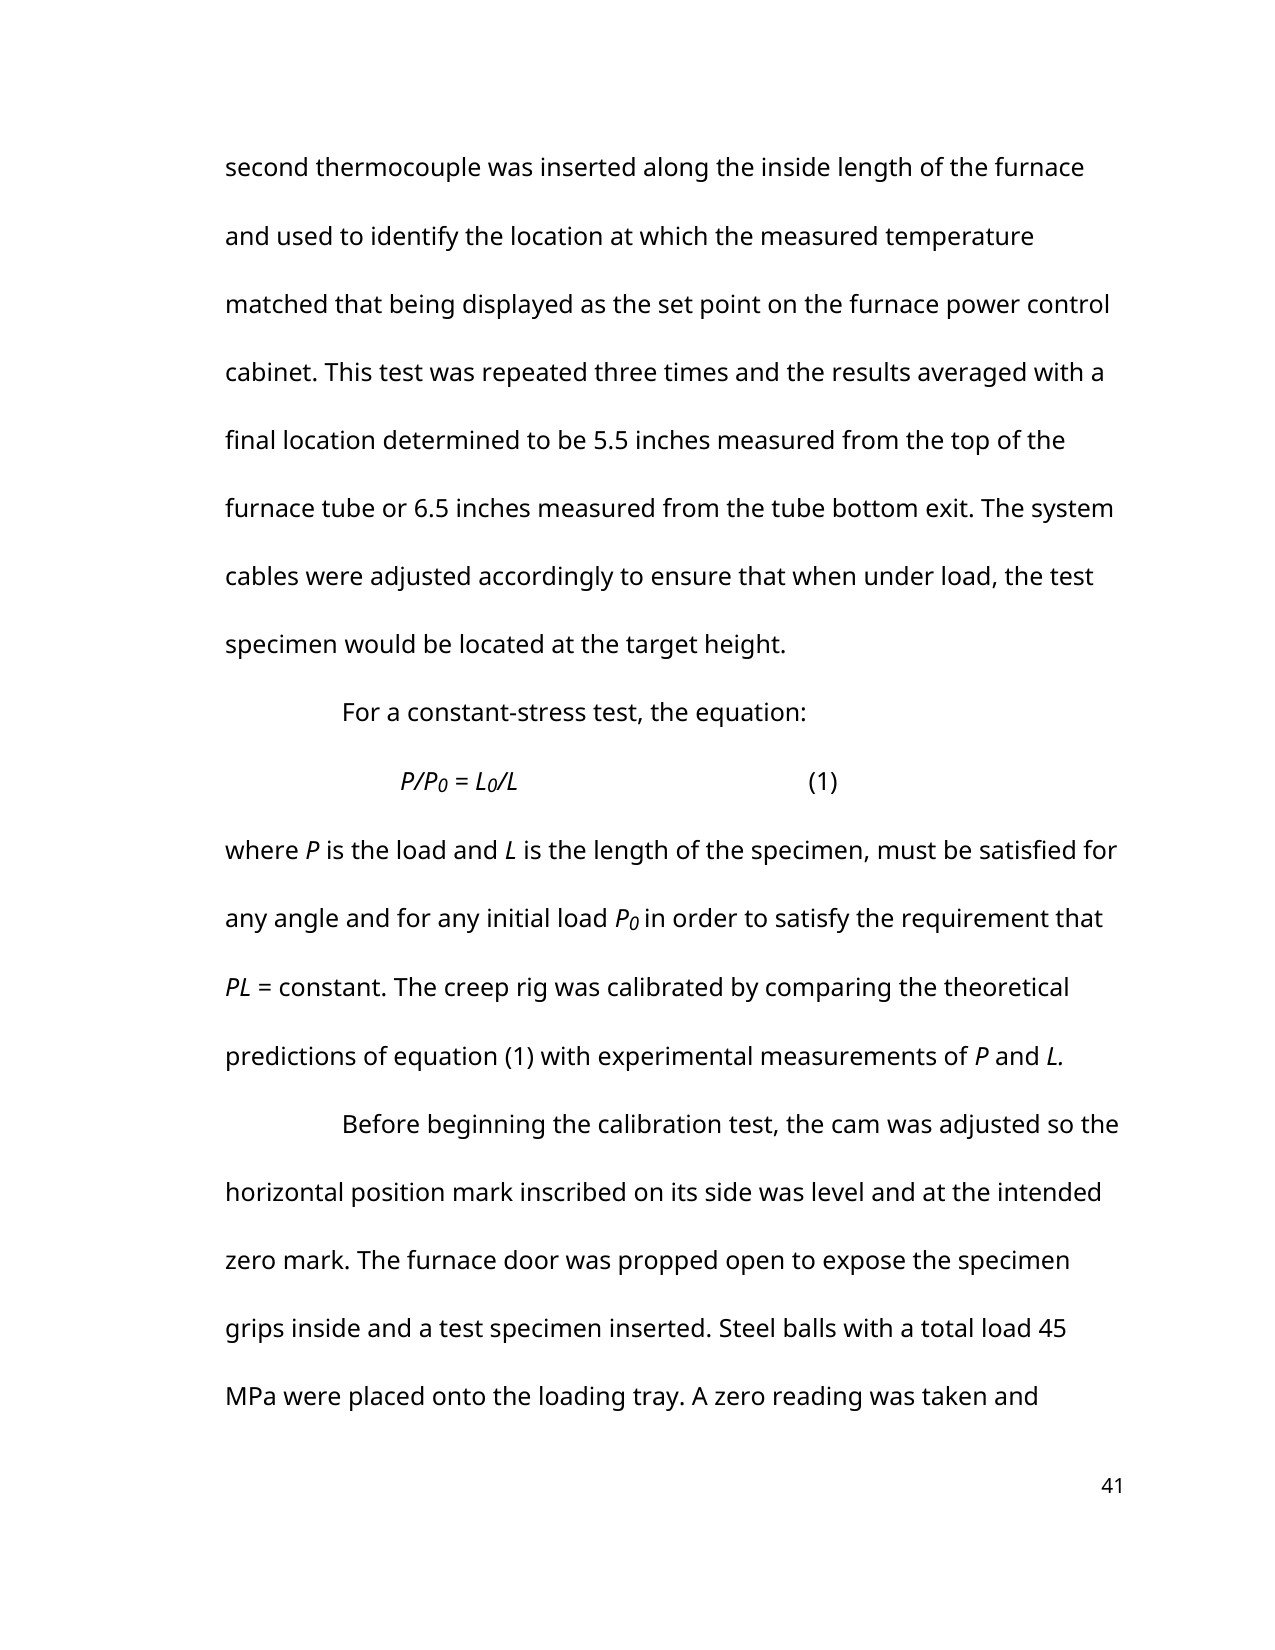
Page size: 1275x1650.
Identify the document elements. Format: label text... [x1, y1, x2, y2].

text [225, 150, 1125, 661]
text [225, 1106, 1125, 1413]
text where P is the load and L is the length of the specimen, must be satisfied for any angle and for any initial load P0 in order to satisfy the requirement that PL = constant. The creep rig was calibrated by comparing the theoretical predictions of equation (1) with experimental measurements of P and L. [225, 833, 1125, 1072]
text P/P0 = L0/L (1) [225, 763, 1125, 798]
text For a constant-stress test, the equation: [225, 695, 1125, 729]
